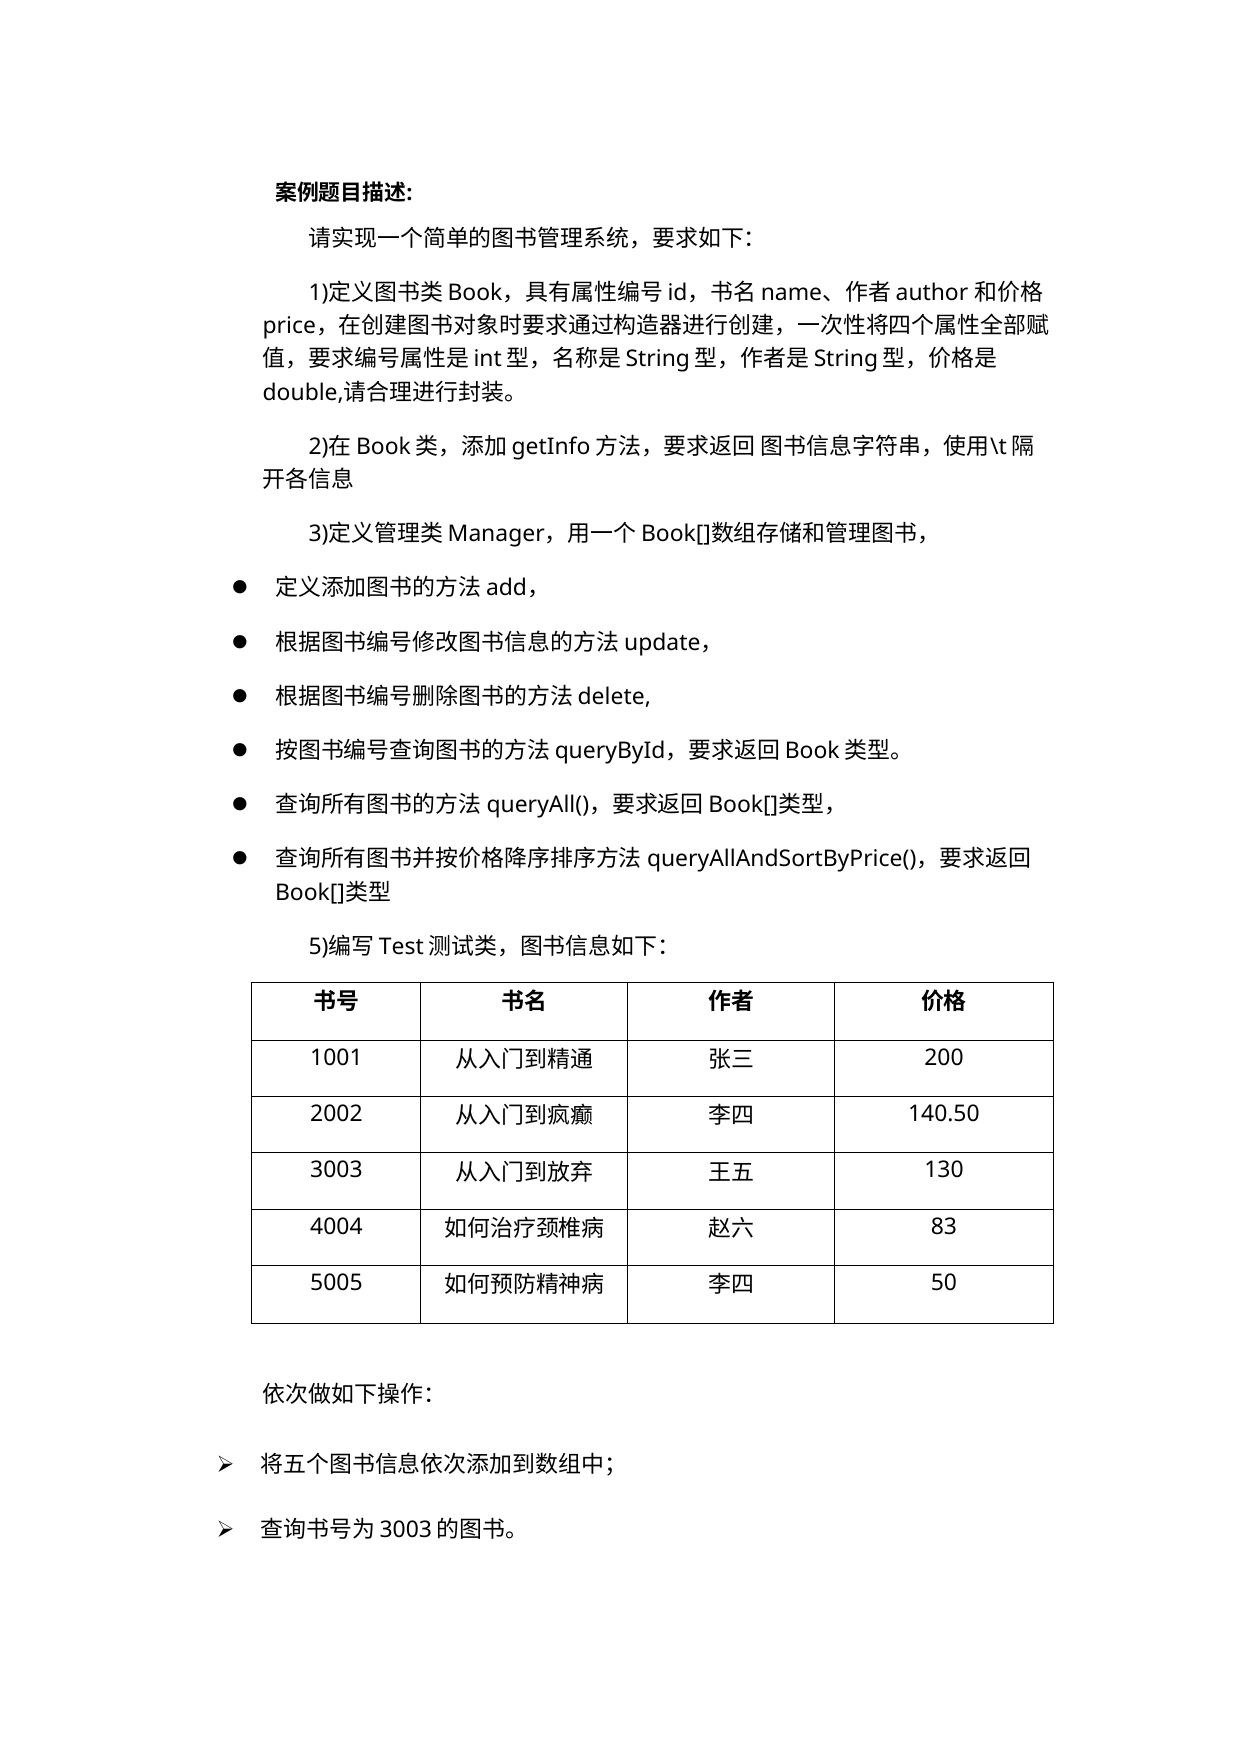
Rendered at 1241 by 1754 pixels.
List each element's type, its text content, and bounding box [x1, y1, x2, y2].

text 请实现一个简单的图书管理系统，要求如下： [262, 219, 1053, 253]
text 3)定义管理类Manager，用一个Book[]数组存储和管理图书， [262, 515, 1053, 548]
list 案例题目描述: [275, 174, 1053, 207]
table_header 价格 [835, 983, 1053, 1039]
text 2)在Book类，添加getInfo方法，要求返回 图书信息字符串，使用\t隔开各信息 [262, 428, 1053, 494]
table_cell 83 [835, 1210, 1053, 1265]
table_cell 200 [835, 1041, 1053, 1096]
table_cell 如何预防精神病 [421, 1266, 627, 1323]
list 查询所有图书的方法 queryAll()，要求返回Book[]类型， [231, 786, 1053, 819]
table_cell 5005 [252, 1266, 420, 1323]
table_cell 140.50 [835, 1097, 1053, 1152]
table_cell 50 [835, 1266, 1053, 1323]
text 5)编写Test测试类，图书信息如下： [262, 928, 1053, 961]
table_cell 从入门到疯癫 [421, 1097, 627, 1152]
table_cell 1001 [252, 1041, 420, 1096]
table_cell 张三 [628, 1041, 834, 1096]
text 依次做如下操作： [262, 1376, 1053, 1409]
table_header 作者 [628, 983, 834, 1039]
table_cell 3003 [252, 1153, 420, 1209]
list 将五个图书信息依次添加到数组中； [216, 1430, 1053, 1495]
table_header 书名 [421, 983, 627, 1039]
list 查询书号为3003的图书。 [216, 1495, 1053, 1560]
table_cell 王五 [628, 1153, 834, 1209]
list 根据图书编号修改图书信息的方法 update， [231, 623, 1053, 657]
table_cell 4004 [252, 1210, 420, 1265]
text 1)定义图书类Book，具有属性编号id，书名name、作者author 和价格price，在创建图书对象时要求通过构造器进行创建，一次性将四个属性全部赋值，要求编号属性是int型，名称是String型，作者是String型，价格是double,请合理进行封装。 [262, 273, 1053, 407]
table_cell 130 [835, 1153, 1053, 1209]
list 定义添加图书的方法add， [231, 569, 1053, 603]
list 根据图书编号删除图书的方法delete, [231, 678, 1053, 711]
table_cell 如何治疗颈椎病 [421, 1210, 627, 1265]
table_cell 从入门到精通 [421, 1041, 627, 1096]
table_cell 2002 [252, 1097, 420, 1152]
table_cell 李四 [628, 1266, 834, 1323]
list 按图书编号查询图书的方法queryById，要求返回Book类型。 [231, 732, 1053, 765]
table_cell 赵六 [628, 1210, 834, 1265]
table_cell 从入门到放弃 [421, 1153, 627, 1209]
table_cell 李四 [628, 1097, 834, 1152]
list 查询所有图书并按价格降序排序方法 queryAllAndSortByPrice()，要求返回Book[]类型 [231, 840, 1053, 907]
table_header 书号 [252, 983, 420, 1039]
